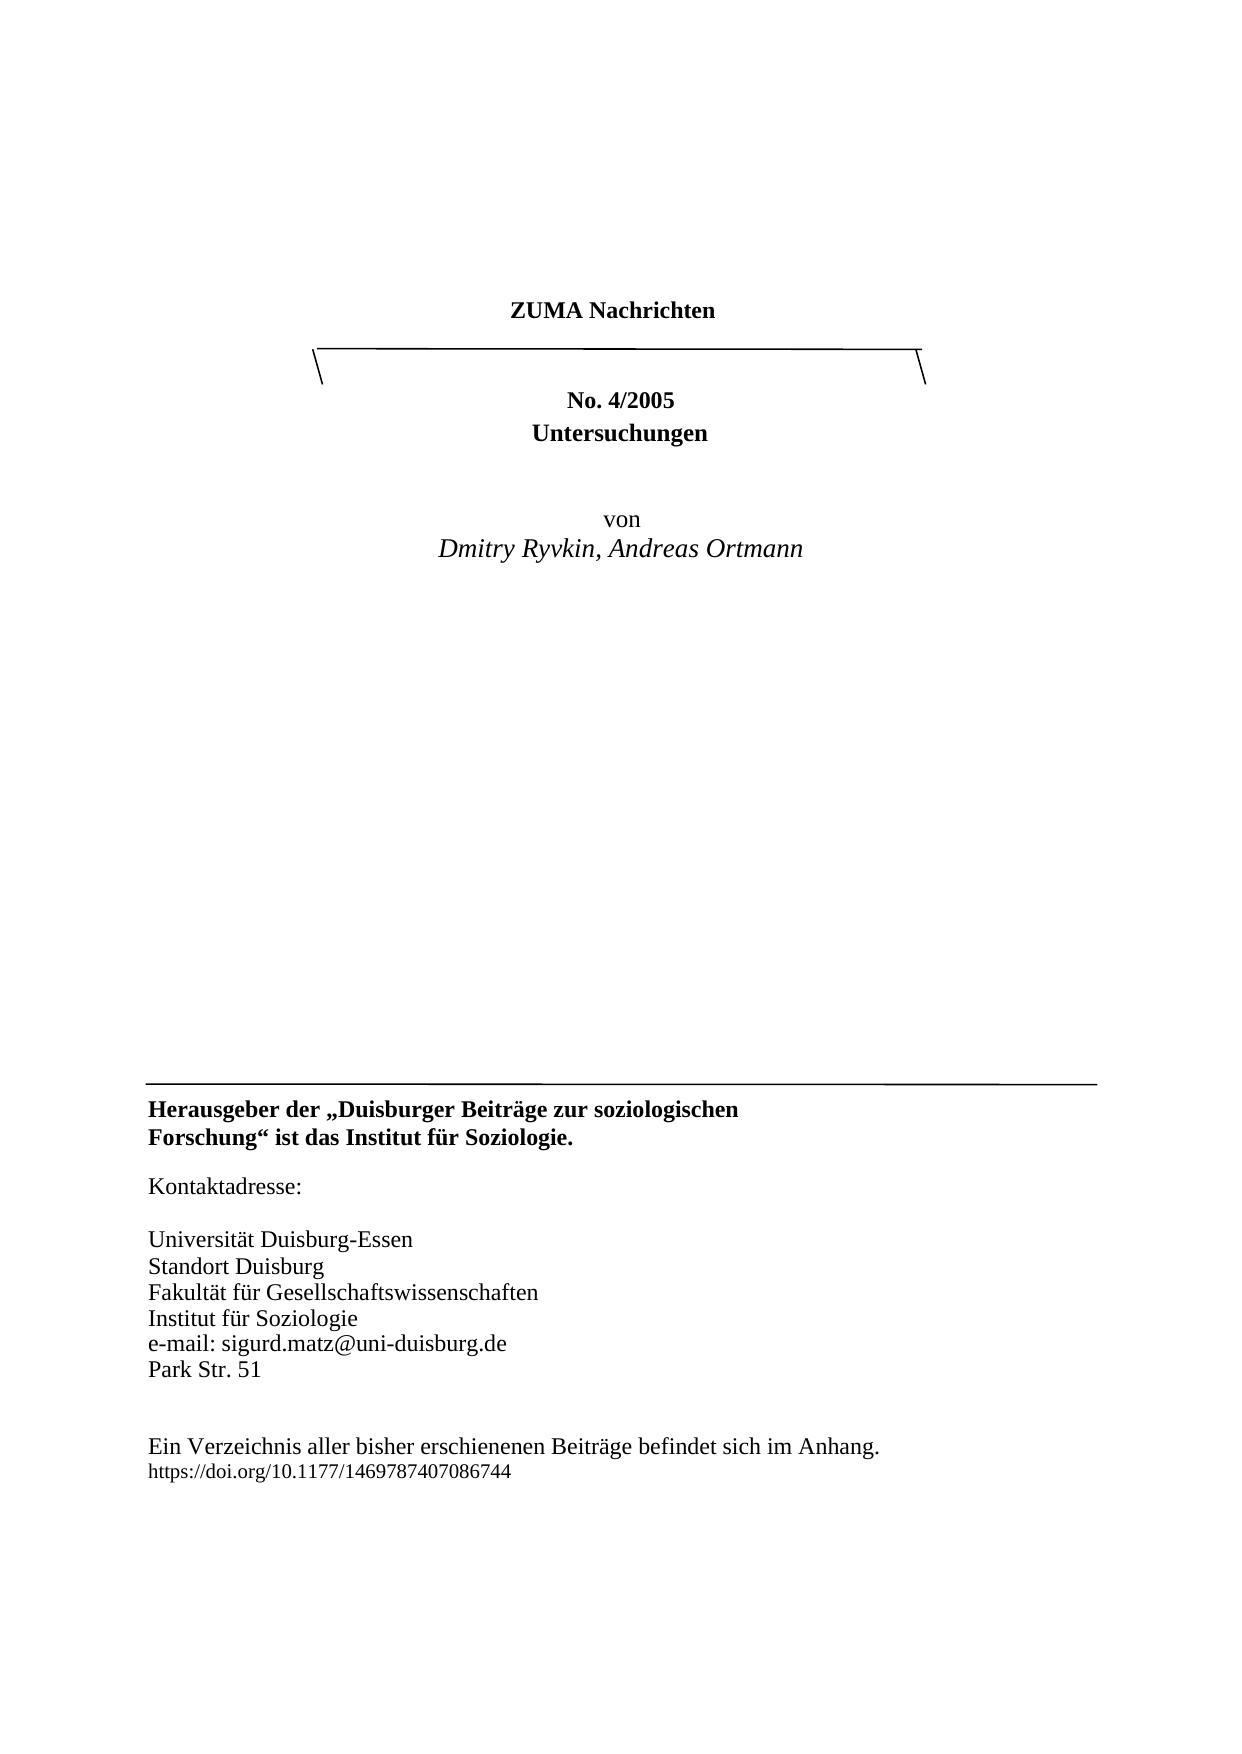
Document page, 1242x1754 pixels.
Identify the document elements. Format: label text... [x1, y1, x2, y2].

text e-mail: sigurd.matz@uni-duisburg.de [148, 1332, 1092, 1357]
text Park Str. 51 [148, 1357, 443, 1383]
text von [148, 504, 1096, 533]
text https://doi.org/10.1177/1469787407086744 [148, 1459, 1092, 1483]
text Herausgeber der „Duisburger Beiträge zur soziologischen Forschung“ ist das Institut für Soziologie. [148, 1096, 837, 1150]
text No. 4/2005 [148, 386, 1094, 414]
text Universität Duisburg-Essen [148, 1225, 1092, 1253]
text Dmitry Ryvkin, Andreas Ortmann [148, 533, 1094, 564]
text Fakultät für Gesellschaftswissenschaften [148, 1280, 1092, 1306]
text Ein Verzeichnis aller bisher erschienenen Beiträge befindet sich im Anhang. [148, 1432, 1092, 1459]
text Untersuchungen [148, 418, 1092, 446]
text Standort Duisburg [148, 1253, 1092, 1280]
text Kontaktadresse: [148, 1172, 1092, 1199]
text Institut für Soziologie [148, 1306, 1092, 1332]
text ZUMA Nachrichten [148, 297, 1077, 324]
